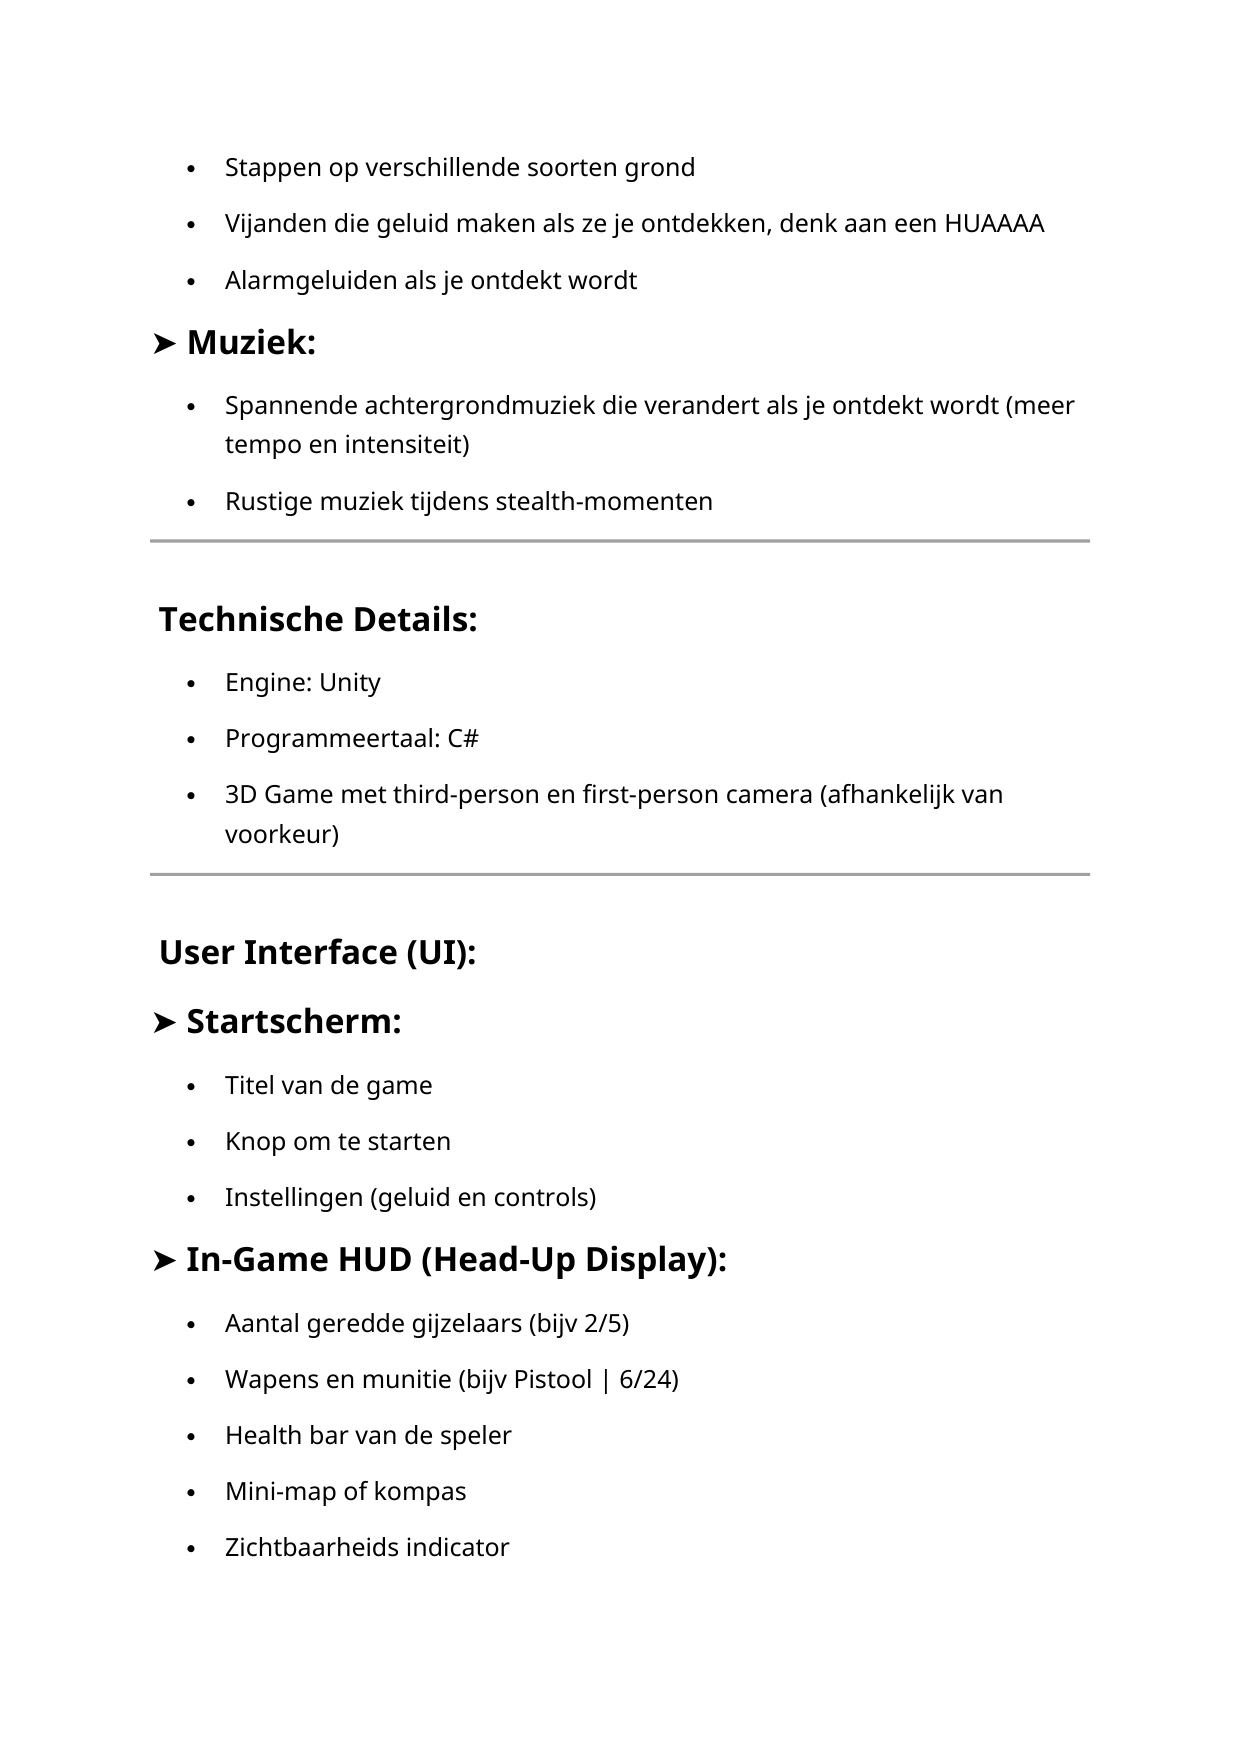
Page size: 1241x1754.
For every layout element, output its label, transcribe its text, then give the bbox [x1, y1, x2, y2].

list Engine: Unity [187, 665, 1090, 699]
text Technische Details: [150, 596, 1090, 641]
list Rustige muziek tijdens stealth-momenten [187, 483, 1090, 517]
list Spannende achtergrondmuziek die verandert als je ontdekt wordt (meer tempo en intensiteit) [187, 388, 1090, 461]
text ➤ Startscherm: [150, 998, 1090, 1044]
text ➤ Muziek: [150, 318, 1090, 364]
list Instellingen (geluid en controls) [187, 1180, 1090, 1214]
list Titel van de game [187, 1067, 1090, 1102]
list Wapens en munitie (bijv Pistool | 6/24) [187, 1361, 1090, 1395]
list Knop om te starten [187, 1124, 1090, 1158]
list Zichtbaarheids indicator [187, 1530, 1090, 1564]
list Aantal geredde gijzelaars (bijv 2/5) [187, 1305, 1090, 1339]
list Vijanden die geluid maken als ze je ontdekken, denk aan een HUAAAA [187, 206, 1090, 240]
list 3D Game met third-person en first-person camera (afhankelijk van voorkeur) [187, 777, 1090, 851]
list Health bar van de speler [187, 1417, 1090, 1452]
list Alarmgeluiden als je ontdekt wordt [187, 262, 1090, 296]
list Stappen op verschillende soorten grond [187, 150, 1090, 184]
list Mini-map of kompas [187, 1474, 1090, 1508]
text User Interface (UI): [150, 929, 1090, 974]
text ➤ In-Game HUD (Head-Up Display): [150, 1236, 1090, 1281]
list Programmeertaal: C# [187, 721, 1090, 755]
